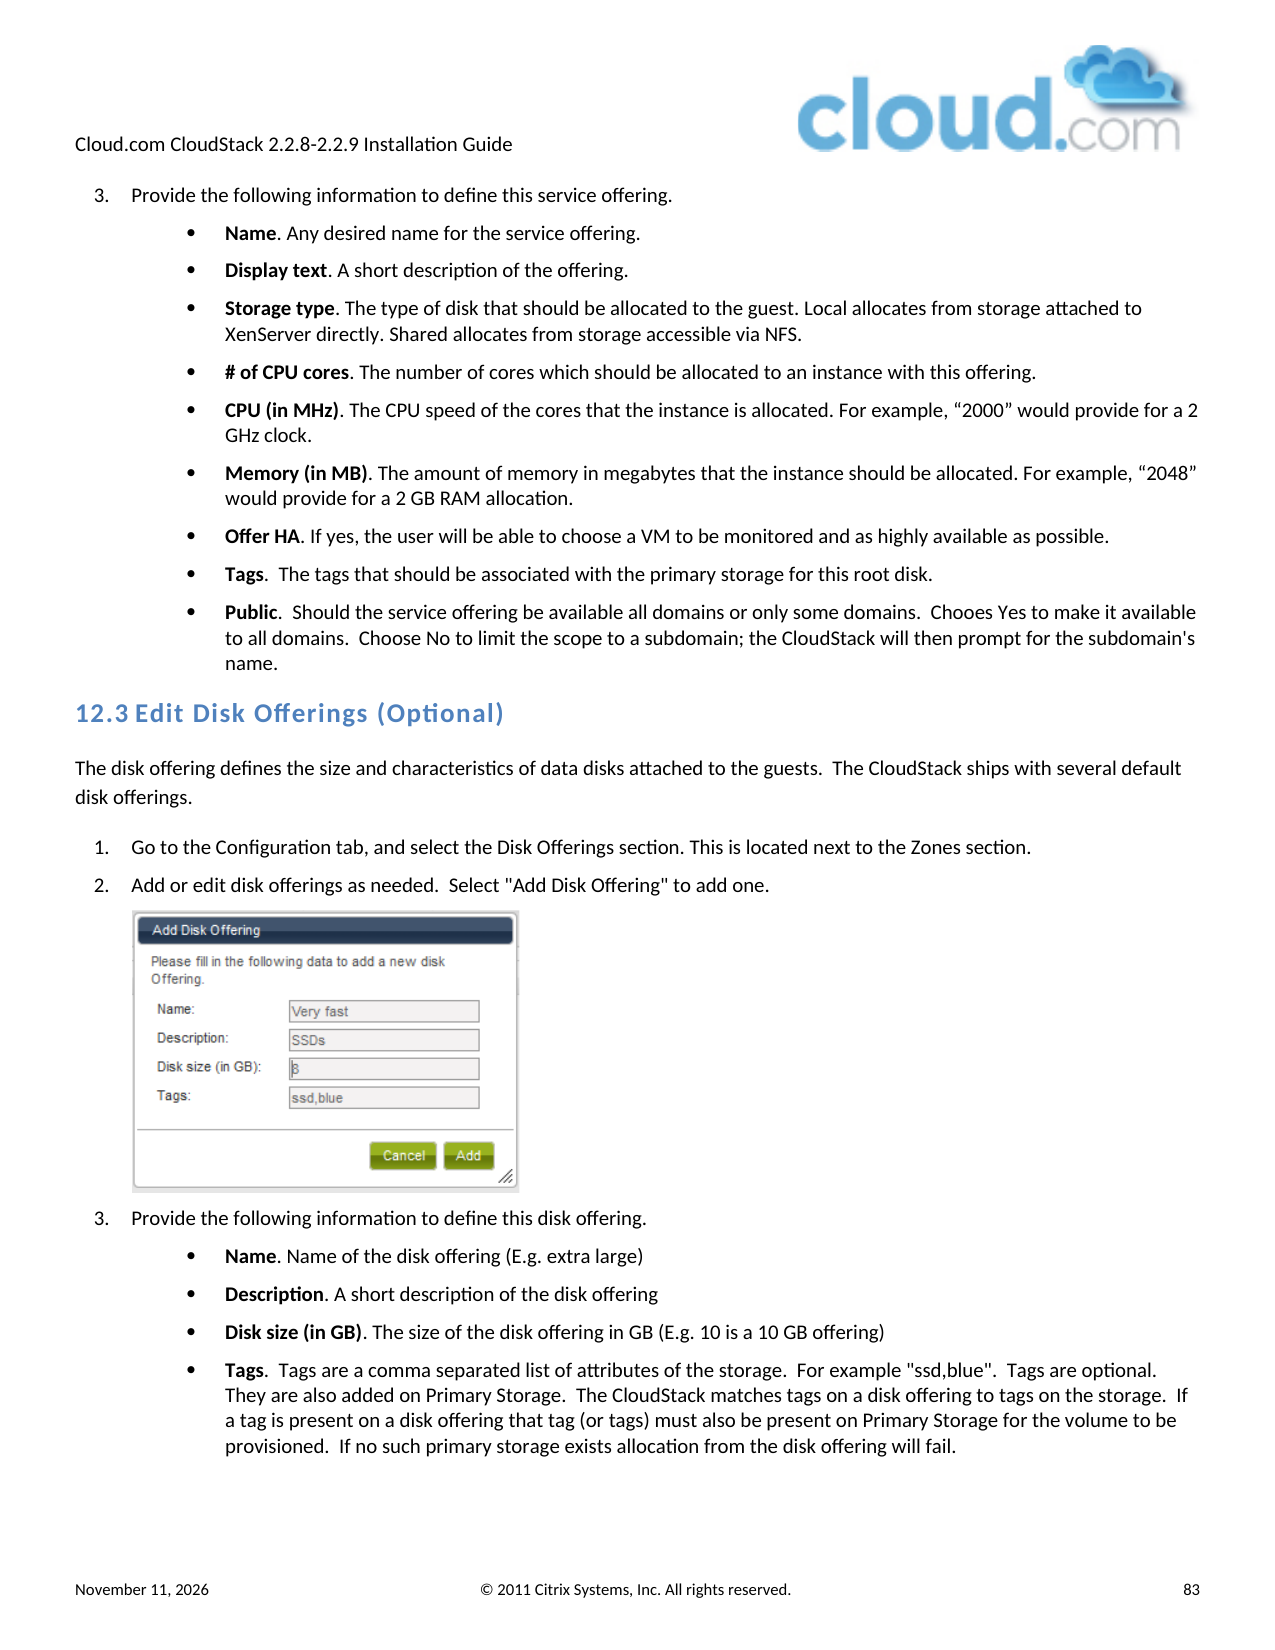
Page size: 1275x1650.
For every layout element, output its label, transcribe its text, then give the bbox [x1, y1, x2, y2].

list Storage type. The type of disk that should be allocated to the guest. Local allocates from storage attached to XenServer directly. Shared allocates from storage accessible via NFS. [187, 296, 1200, 346]
picture [132, 910, 520, 1193]
list Provide the following information to define this disk offering. [94, 1205, 1200, 1231]
list # of CPU cores. The number of cores which should be allocated to an instance with this offering. [187, 359, 1200, 384]
list Description. A short description of the disk offering [187, 1281, 1200, 1306]
list Disk size (in GB). The size of the disk offering in GB (E.g. 10 is a 10 GB offering) [187, 1319, 1200, 1344]
list Tags. The tags that should be associated with the primary storage for this root disk. [187, 561, 1200, 587]
list Name. Any desired name for the service offering. [187, 220, 1200, 245]
list Tags. Tags are a comma separated list of attributes of the storage. For example "ssd,blue". Tags are optional. They are also added on Primary Storage. The CloudStack matches tags on a disk offering to tags on the storage. If a tag is present on a disk offering that tag (or tags) must also be present on Primary Storage for the volume to be provisioned. If no such primary storage exists allocation from the disk offering will fail. [187, 1357, 1200, 1458]
list Memory (in MB). The amount of memory in megabytes that the instance should be allocated. For example, “2048” would provide for a 2 GB RAM allocation. [187, 460, 1200, 511]
list Offer HA. If yes, the user will be able to choose a VM to be monitored and as highly available as possible. [187, 523, 1200, 549]
list Public. Should the service offering be available all domains or only some domains. Chooes Yes to make it available to all domains. Choose No to limit the scope to a subdomain; the CloudStack will then prompt for the subdomain's name. [187, 599, 1200, 676]
list CPU (in MHz). The CPU speed of the cores that the instance is allocated. For example, “2000” would provide for a 2 GHz clock. [187, 397, 1200, 448]
list Add or edit disk offerings as needed. Select "Add Disk Offering" to add one. [94, 872, 1200, 898]
list Provide the following information to define this service offering. [94, 182, 1200, 207]
picture [797, 45, 1200, 152]
list Name. Name of the disk offering (E.g. extra large) [187, 1243, 1200, 1268]
subtitle Edit Disk Offerings (Optional) [75, 696, 1200, 729]
list Go to the Configuration tab, and select the Disk Offerings section. This is located next to the Zones section. [94, 834, 1200, 860]
list Display text. A short description of the offering. [187, 258, 1200, 283]
text The disk offering defines the size and characteristics of data disks attached to the guests. The CloudStack ships with several default disk offerings. [75, 755, 1200, 810]
